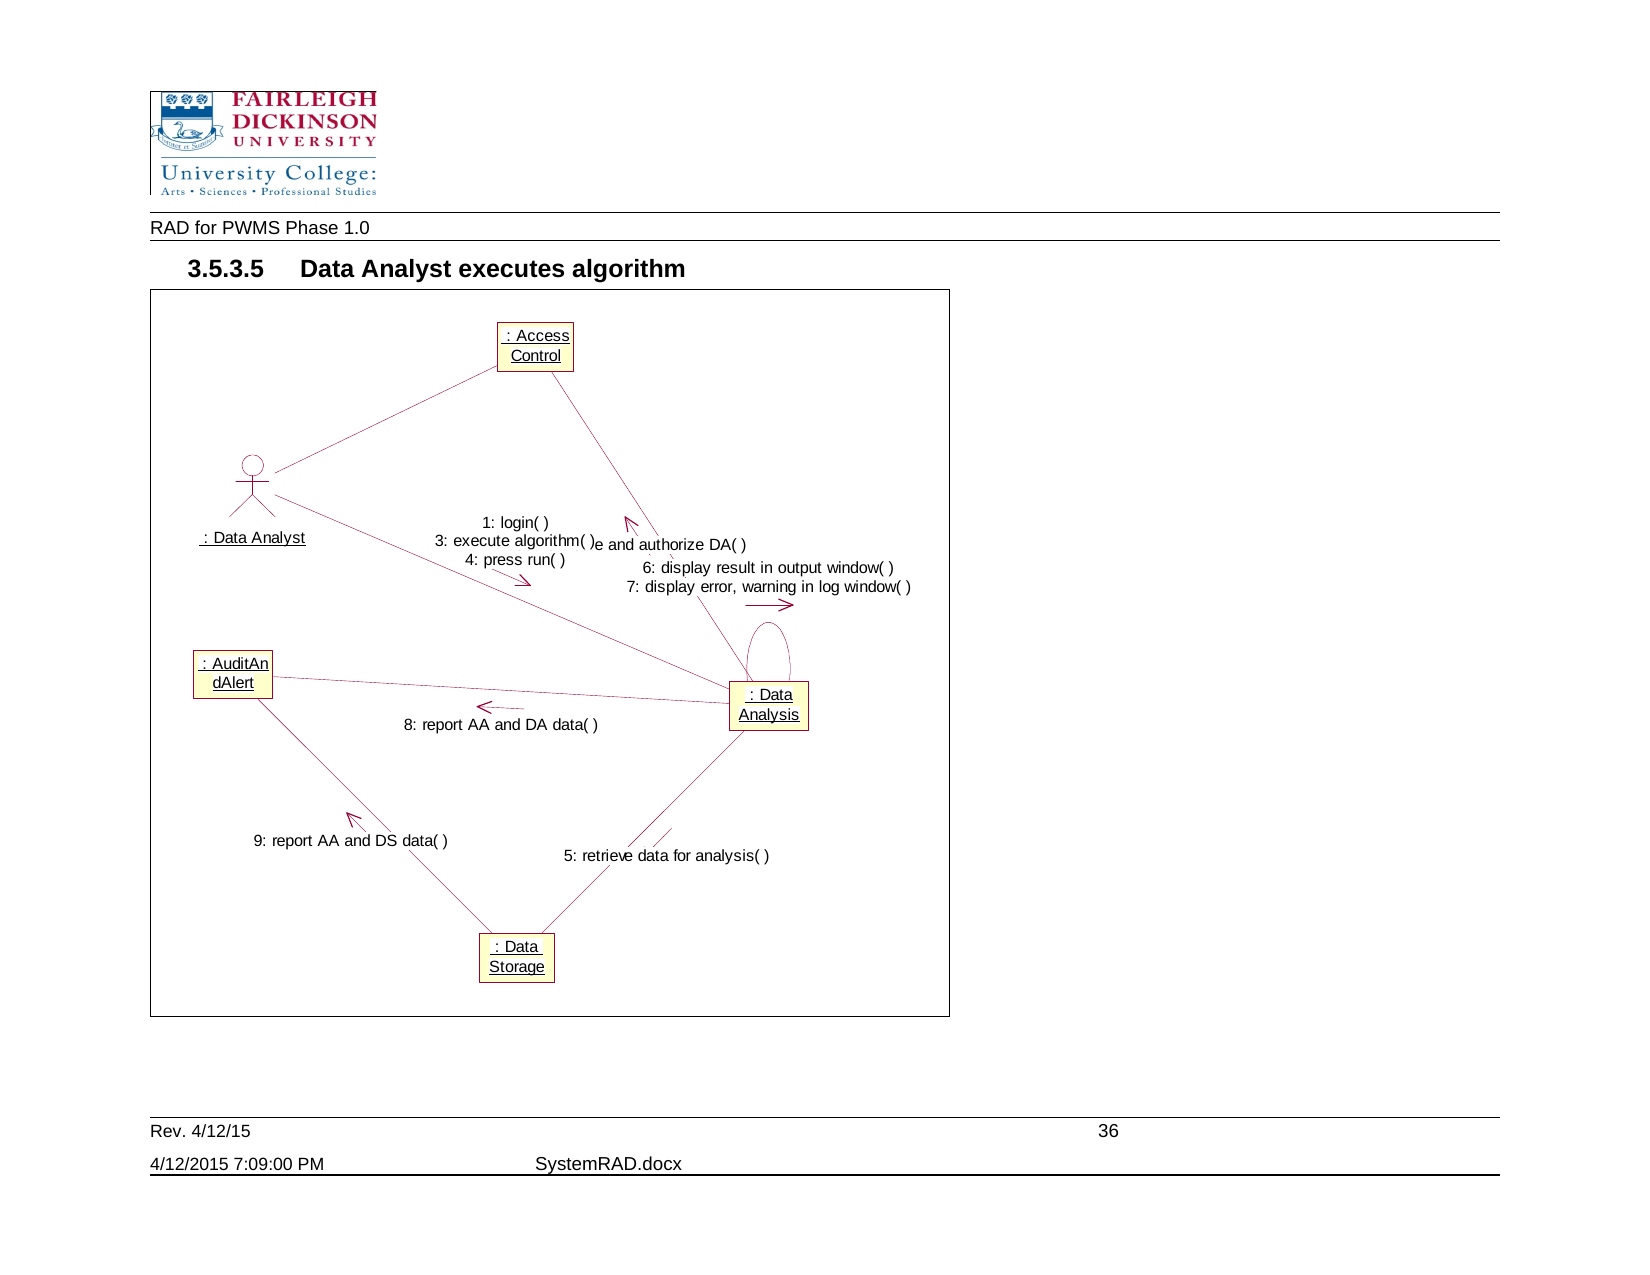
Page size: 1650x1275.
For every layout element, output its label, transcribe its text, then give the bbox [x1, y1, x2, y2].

subtitle Data Analyst executes algorithm [187, 254, 1500, 282]
picture [150, 91, 377, 195]
